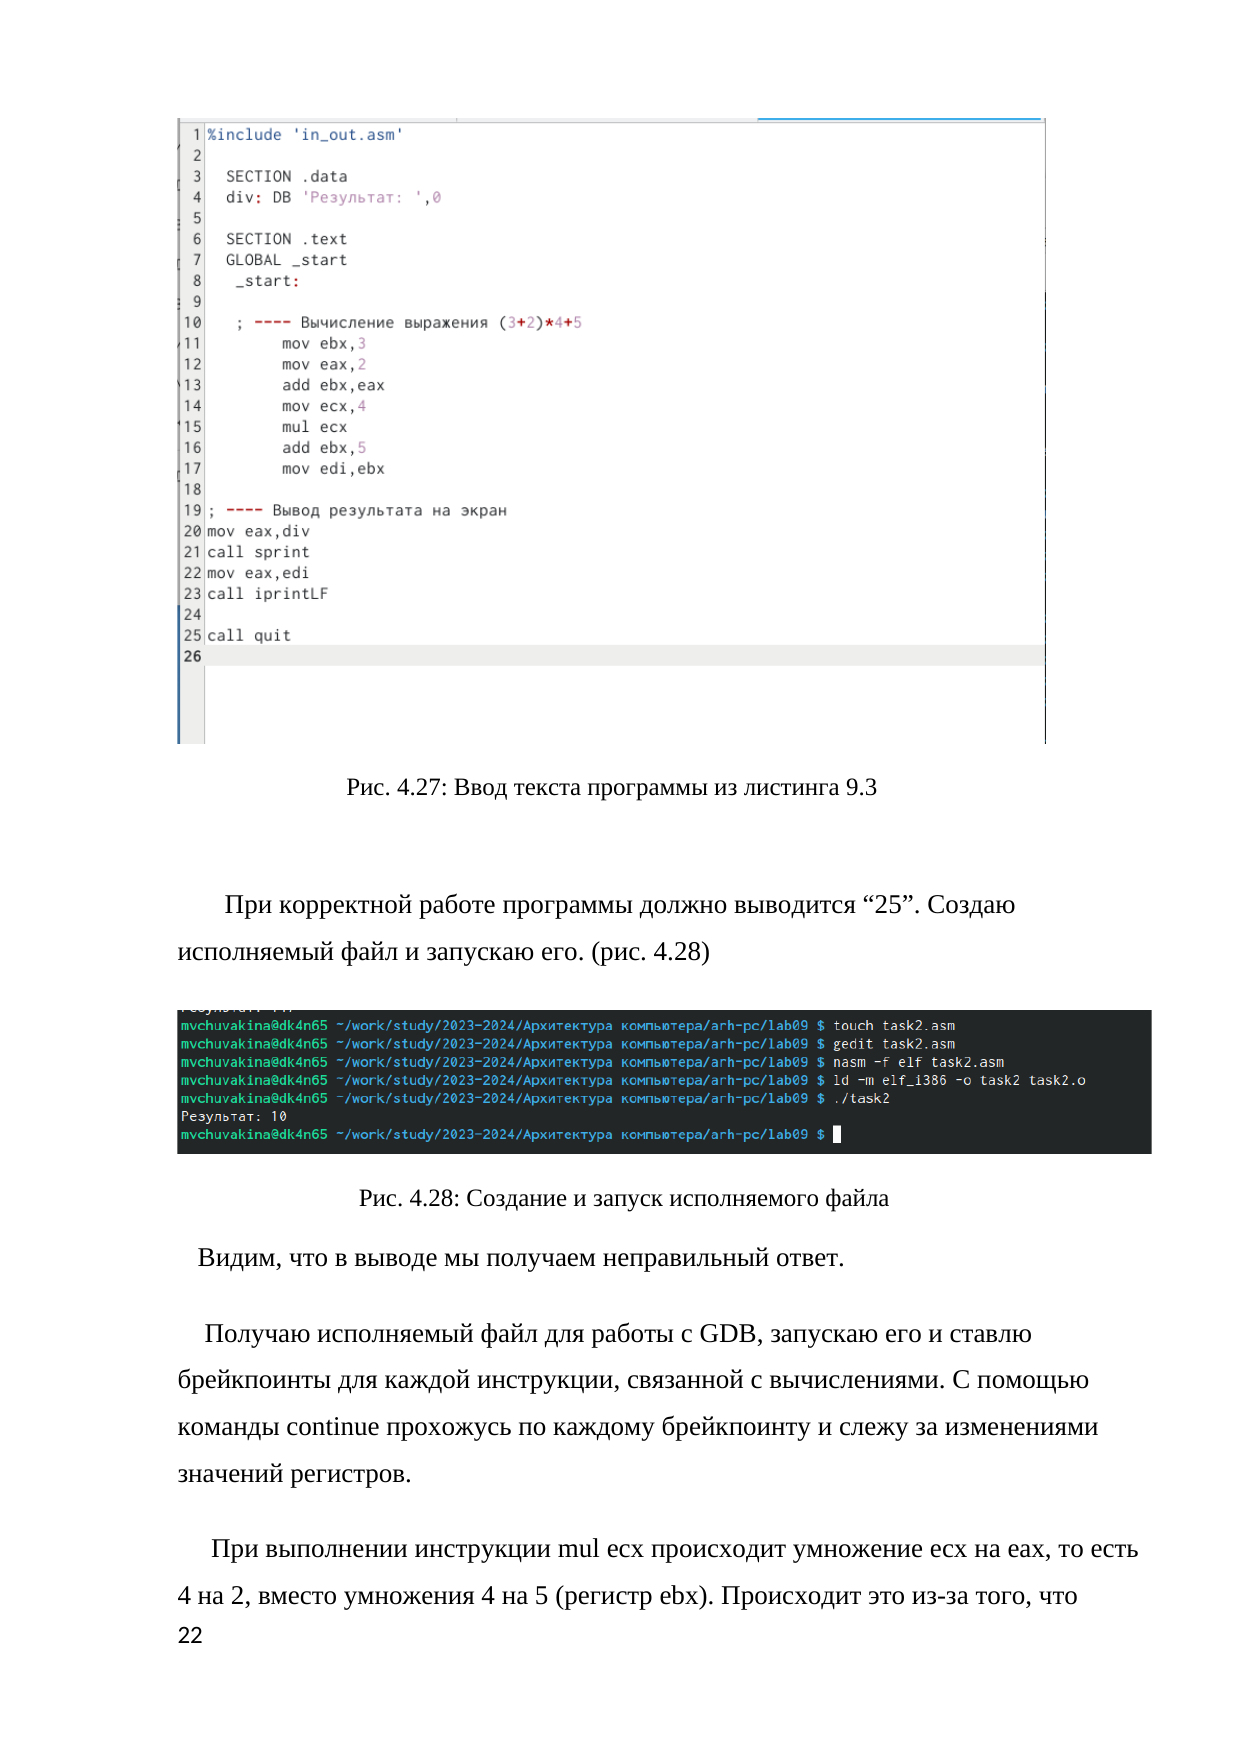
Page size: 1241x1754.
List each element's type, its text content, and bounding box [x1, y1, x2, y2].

picture [177, 1010, 1152, 1154]
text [177, 1532, 1152, 1610]
text Рис. 4.27: Ввод текста программы из листинга 9.3 [177, 772, 1152, 801]
text Получаю исполняемый файл для работы с GDB, запускаю его и ставлю брейкпоинты для каждой инструкции, связанной с вычислениями. С помощью команды continue прохожусь по каждому брейкпоинту и слежу за изменениями значений регистров. [177, 1317, 1152, 1488]
picture [177, 118, 1046, 744]
text Рис. 4.28: Создание и запуск исполняемого файла [177, 1183, 1152, 1212]
text Видим, что в выводе мы получаем неправильный ответ. [177, 1241, 1152, 1272]
text При корректной работе программы должно выводится “25”. Создаю исполняемый файл и запускаю его. (рис. 4.28) [177, 888, 1152, 966]
